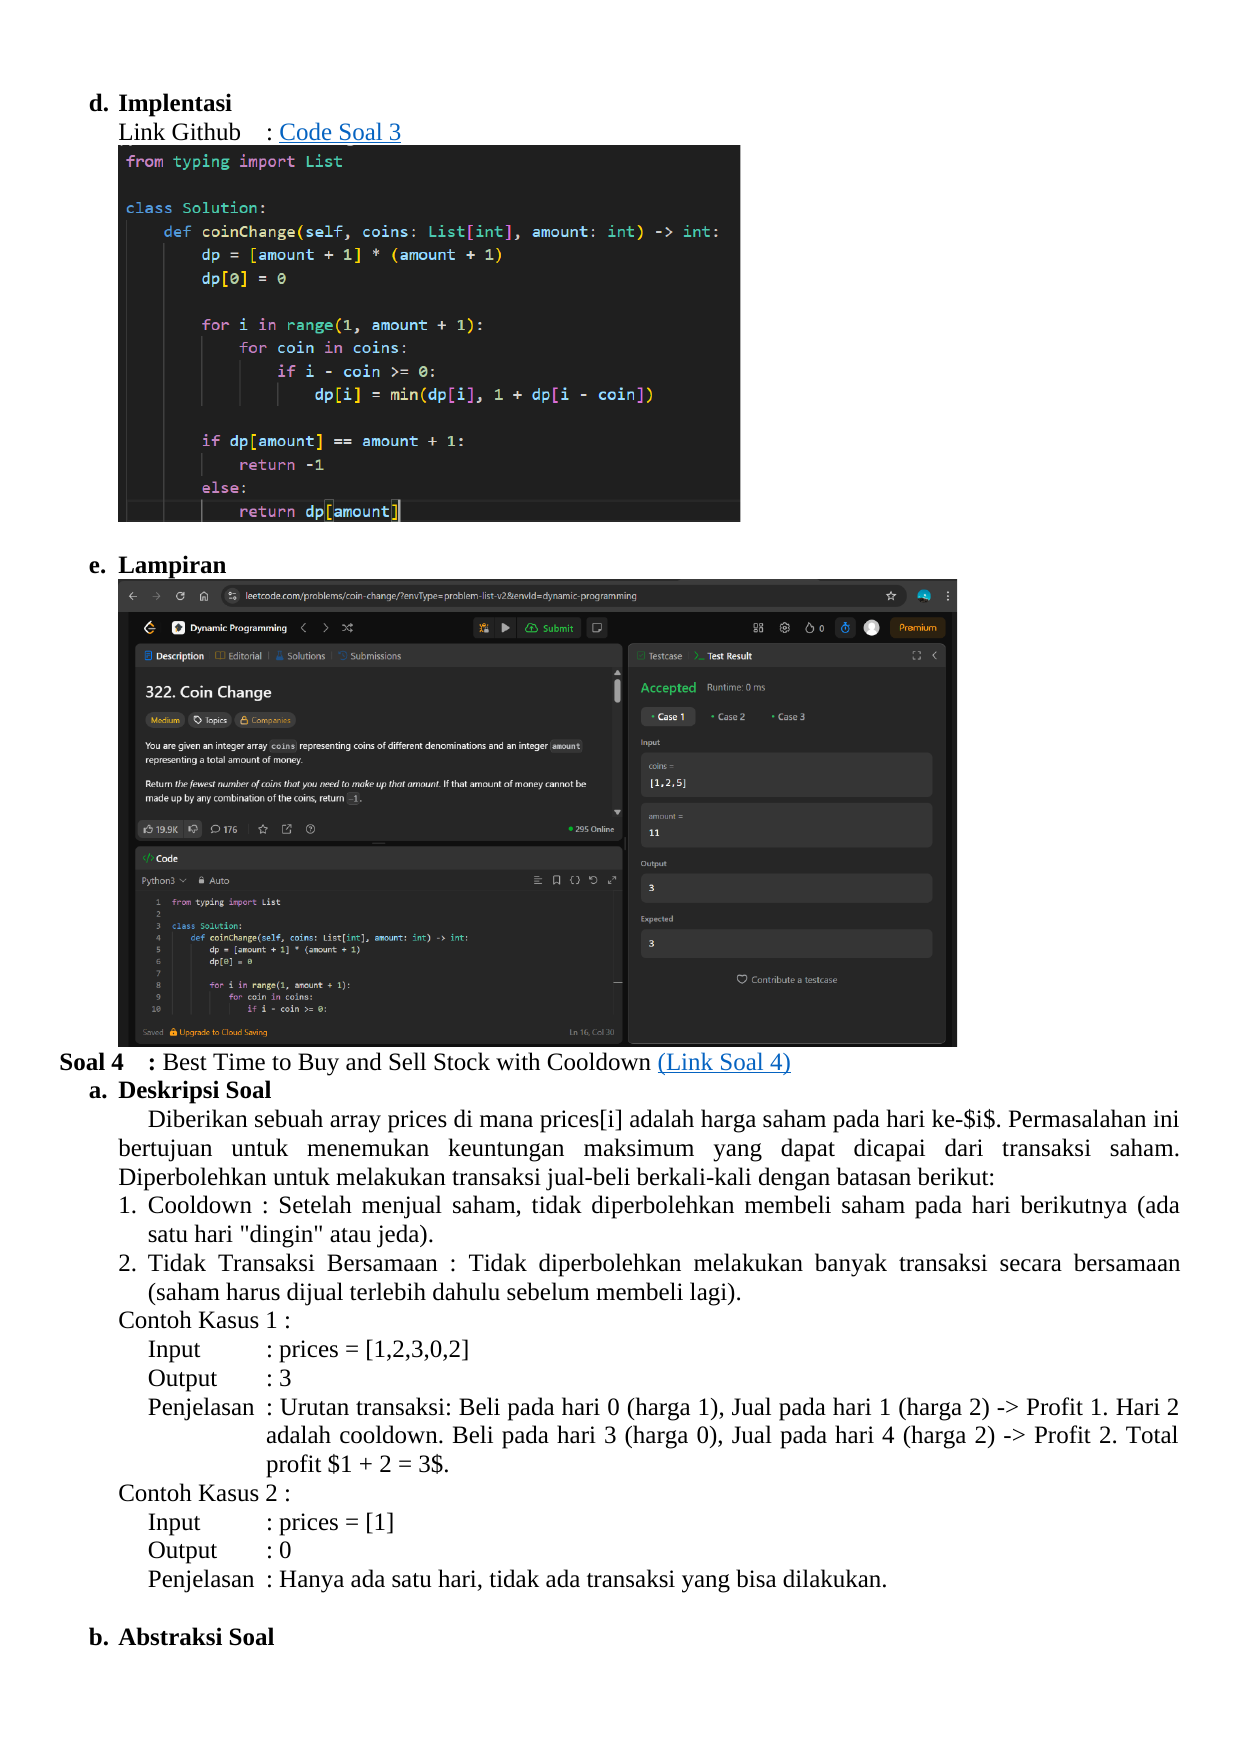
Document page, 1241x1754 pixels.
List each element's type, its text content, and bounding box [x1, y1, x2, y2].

list Input : prices = [1] [148, 1507, 1181, 1536]
list Penjelasan : Hanya ada satu hari, tidak ada transaksi yang bisa dilakukan. [148, 1564, 1181, 1593]
list Implentasi [89, 88, 1181, 117]
picture [118, 579, 958, 1047]
list Tidak Transaksi Bersamaan : Tidak diperbolehkan melakukan banyak transaksi secara bersamaan (saham harus dijual terlebih dahulu sebelum membeli lagi). [118, 1248, 1181, 1306]
list Output : 0 [148, 1536, 1181, 1564]
list Deskripsi Soal [89, 1076, 1181, 1104]
list Cooldown : Setelah menjual saham, tidak diperbolehkan membeli saham pada hari berikutnya (ada satu hari "dingin" atau jeda). [118, 1191, 1181, 1248]
text Soal 4 : Best Time to Buy and Sell Stock with Cooldown (Link Soal 4) [59, 1047, 1181, 1076]
list Link Github : Code Soal 3 [118, 117, 1181, 145]
list Penjelasan : Urutan transaksi: Beli pada hari 0 (harga 1), Jual pada hari 1 (harga 2) -> Profit 1. Hari 2 adalah cooldown. Beli pada hari 3 (harga 0), Jual pada hari 4 (harga 2) -> Profit 2. Total profit $1 + 2 = 3$. [148, 1392, 1181, 1478]
list Abstraksi Soal [89, 1622, 1181, 1651]
list Input : prices = [1,2,3,0,2] [148, 1334, 1181, 1363]
list Lampiran [89, 551, 1181, 579]
list Contoh Kasus 1 : [118, 1306, 1181, 1334]
list Output : 3 [148, 1363, 1181, 1392]
list Diberikan sebuah array prices di mana prices[i] adalah harga saham pada hari ke-$i$. Permasalahan ini bertujuan untuk menemukan keuntungan maksimum yang dapat dicapai dari transaksi saham. Diperbolehkan untuk melakukan transaksi jual-beli berkali-kali dengan batasan berikut: [118, 1104, 1181, 1191]
picture [118, 145, 741, 522]
list Contoh Kasus 2 : [118, 1478, 1181, 1507]
